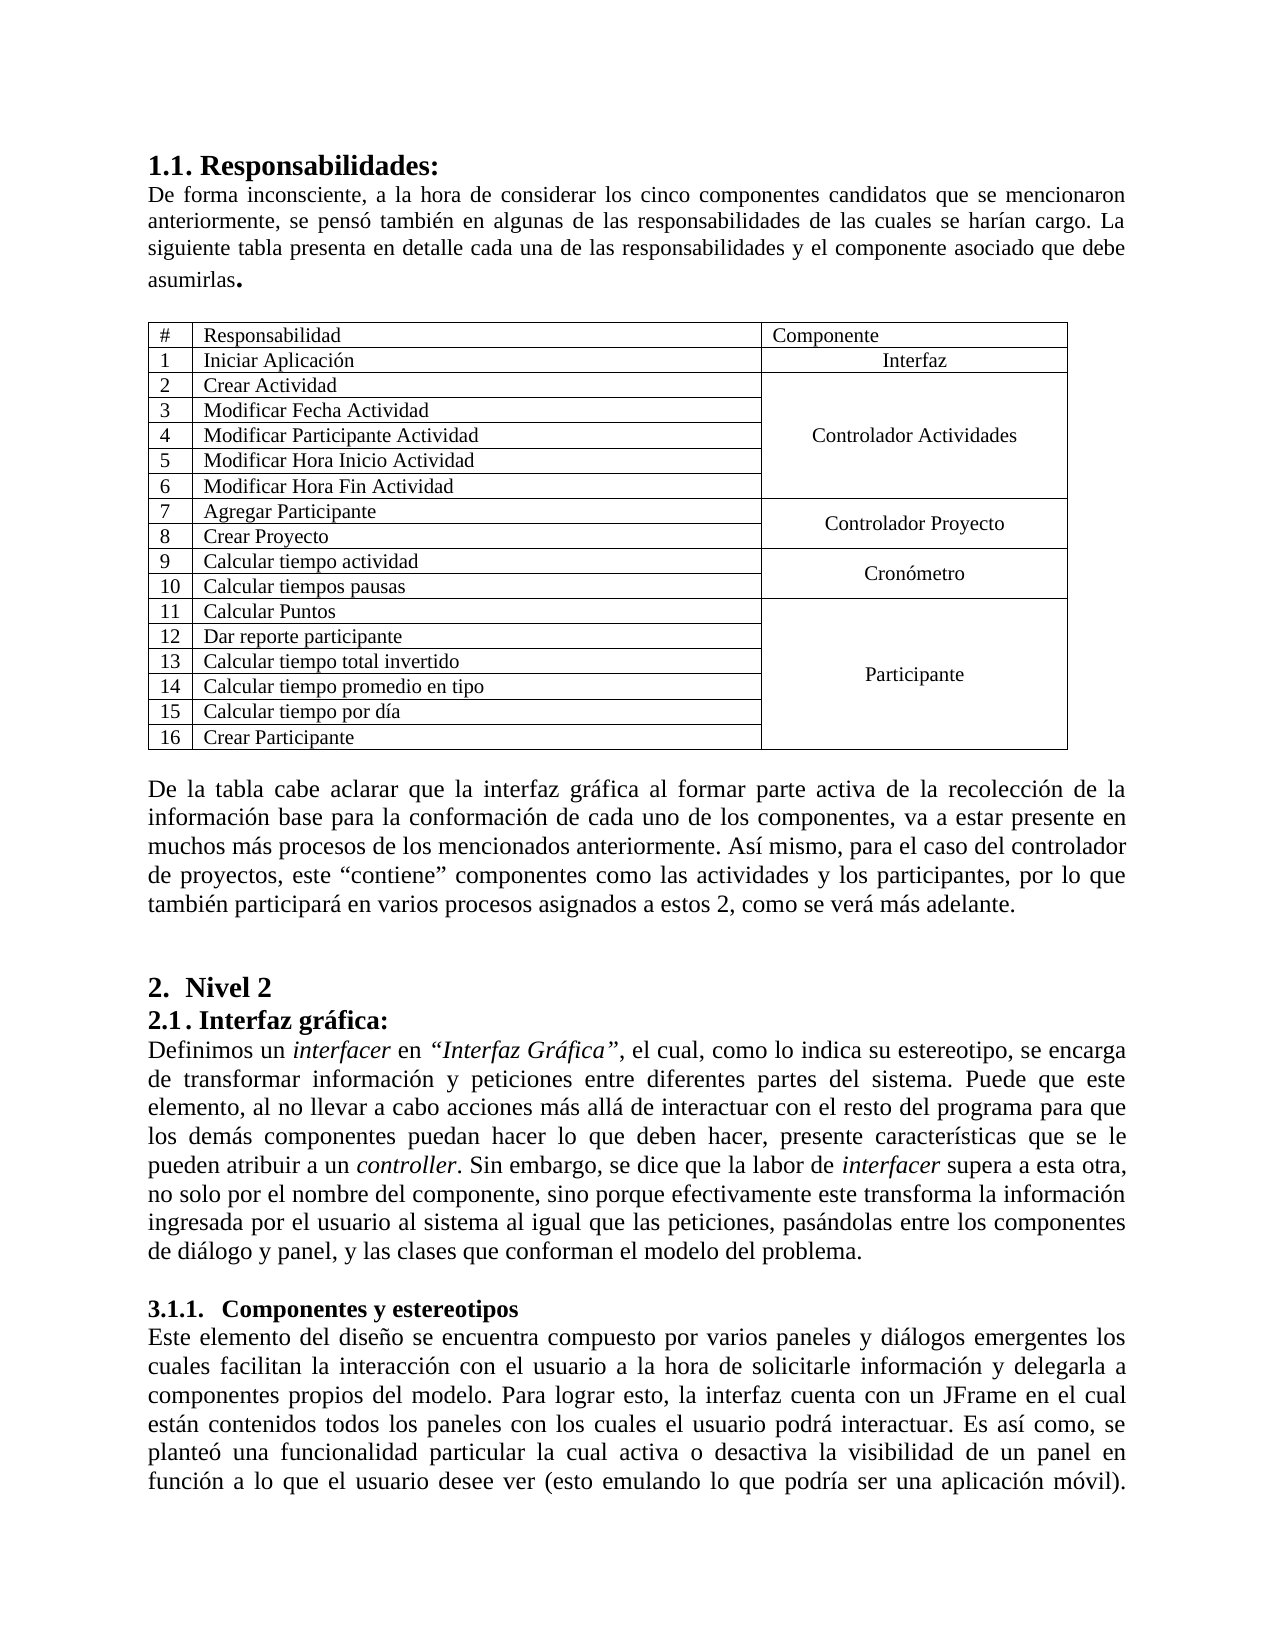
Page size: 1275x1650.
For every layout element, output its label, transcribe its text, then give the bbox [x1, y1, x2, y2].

table_cell Iniciar Aplicación [193, 348, 761, 372]
list . Responsabilidades: [148, 148, 1127, 181]
table_cell Controlador Actividades [762, 373, 1067, 498]
table_cell 1 [149, 348, 192, 372]
text Definimos un interfacer en “Interfaz Gráfica”, el cual, como lo indica su estereotipo, se encarga de transformar información y peticiones entre diferentes partes del sistema. Puede que este elemento, al no llevar a cabo acciones más allá de interactuar con el resto del programa para que los demás componentes puedan hacer lo que deben hacer, presente características que se le pueden atribuir a un controller. Sin embargo, se dice que la labor de interfacer supera a esta otra, no solo por el nombre del componente, sino porque efectivamente este transforma la información ingresada por el usuario al sistema al igual que las peticiones, pasándolas entre los componentes de diálogo y panel, y las clases que conforman el modelo del problema. [148, 1035, 1127, 1265]
table_header Responsabilidad [193, 323, 761, 347]
table_cell 13 [149, 649, 192, 673]
table_header Componente [762, 323, 1067, 347]
table_cell 14 [149, 674, 192, 698]
table_cell Modificar Fecha Actividad [193, 398, 761, 422]
table_cell Calcular Puntos [193, 599, 761, 623]
table_cell 12 [149, 624, 192, 648]
table_cell Modificar Participante Actividad [193, 423, 761, 447]
text De la tabla cabe aclarar que la interfaz gráfica al formar parte activa de la recolección de la información base para la conformación de cada uno de los componentes, va a estar presente en muchos más procesos de los mencionados anteriormente. Así mismo, para el caso del controlador de proyectos, este “contiene” componentes como las actividades y los participantes, por lo que también participará en varios procesos asignados a estos 2, como se verá más adelante. [148, 774, 1127, 917]
table_cell 9 [149, 549, 192, 573]
table_cell Participante [762, 599, 1067, 749]
table_cell 16 [149, 725, 192, 749]
table_cell 3 [149, 398, 192, 422]
table_cell Agregar Participante [193, 499, 761, 523]
table_cell Cronómetro [762, 549, 1067, 598]
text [148, 1322, 1127, 1495]
table_cell Interfaz [762, 348, 1067, 372]
list Componentes y estereotipos [148, 1294, 1127, 1322]
table_header # [149, 323, 192, 347]
table_cell 4 [149, 423, 192, 447]
table_cell 8 [149, 524, 192, 548]
table_cell 7 [149, 499, 192, 523]
table_cell Calcular tiempo actividad [193, 549, 761, 573]
table_cell 2 [149, 373, 192, 397]
table_cell 6 [149, 474, 192, 498]
table_cell 11 [149, 599, 192, 623]
table_cell Controlador Proyecto [762, 499, 1067, 548]
table_cell 15 [149, 700, 192, 723]
table_cell Crear Participante [193, 725, 761, 749]
list . Interfaz gráfica: [148, 1004, 1127, 1035]
text De forma inconsciente, a la hora de considerar los cinco componentes candidatos que se mencionaron anteriormente, se pensó también en algunas de las responsabilidades de las cuales se harían cargo. La siguiente tabla presenta en detalle cada una de las responsabilidades y el componente asociado que debe asumirlas. [148, 181, 1127, 322]
table_cell Modificar Hora Fin Actividad [193, 474, 761, 498]
table_cell Dar reporte participante [193, 624, 761, 648]
table_cell Calcular tiempos pausas [193, 574, 761, 598]
table_cell Modificar Hora Inicio Actividad [193, 449, 761, 472]
table_cell 5 [149, 449, 192, 472]
table_cell 10 [149, 574, 192, 598]
table_cell Crear Proyecto [193, 524, 761, 548]
table_cell Calcular tiempo total invertido [193, 649, 761, 673]
table_cell Crear Actividad [193, 373, 761, 397]
table_cell Calcular tiempo promedio en tipo [193, 674, 761, 698]
list Nivel 2 [148, 970, 1127, 1004]
table_cell Calcular tiempo por día [193, 700, 761, 723]
